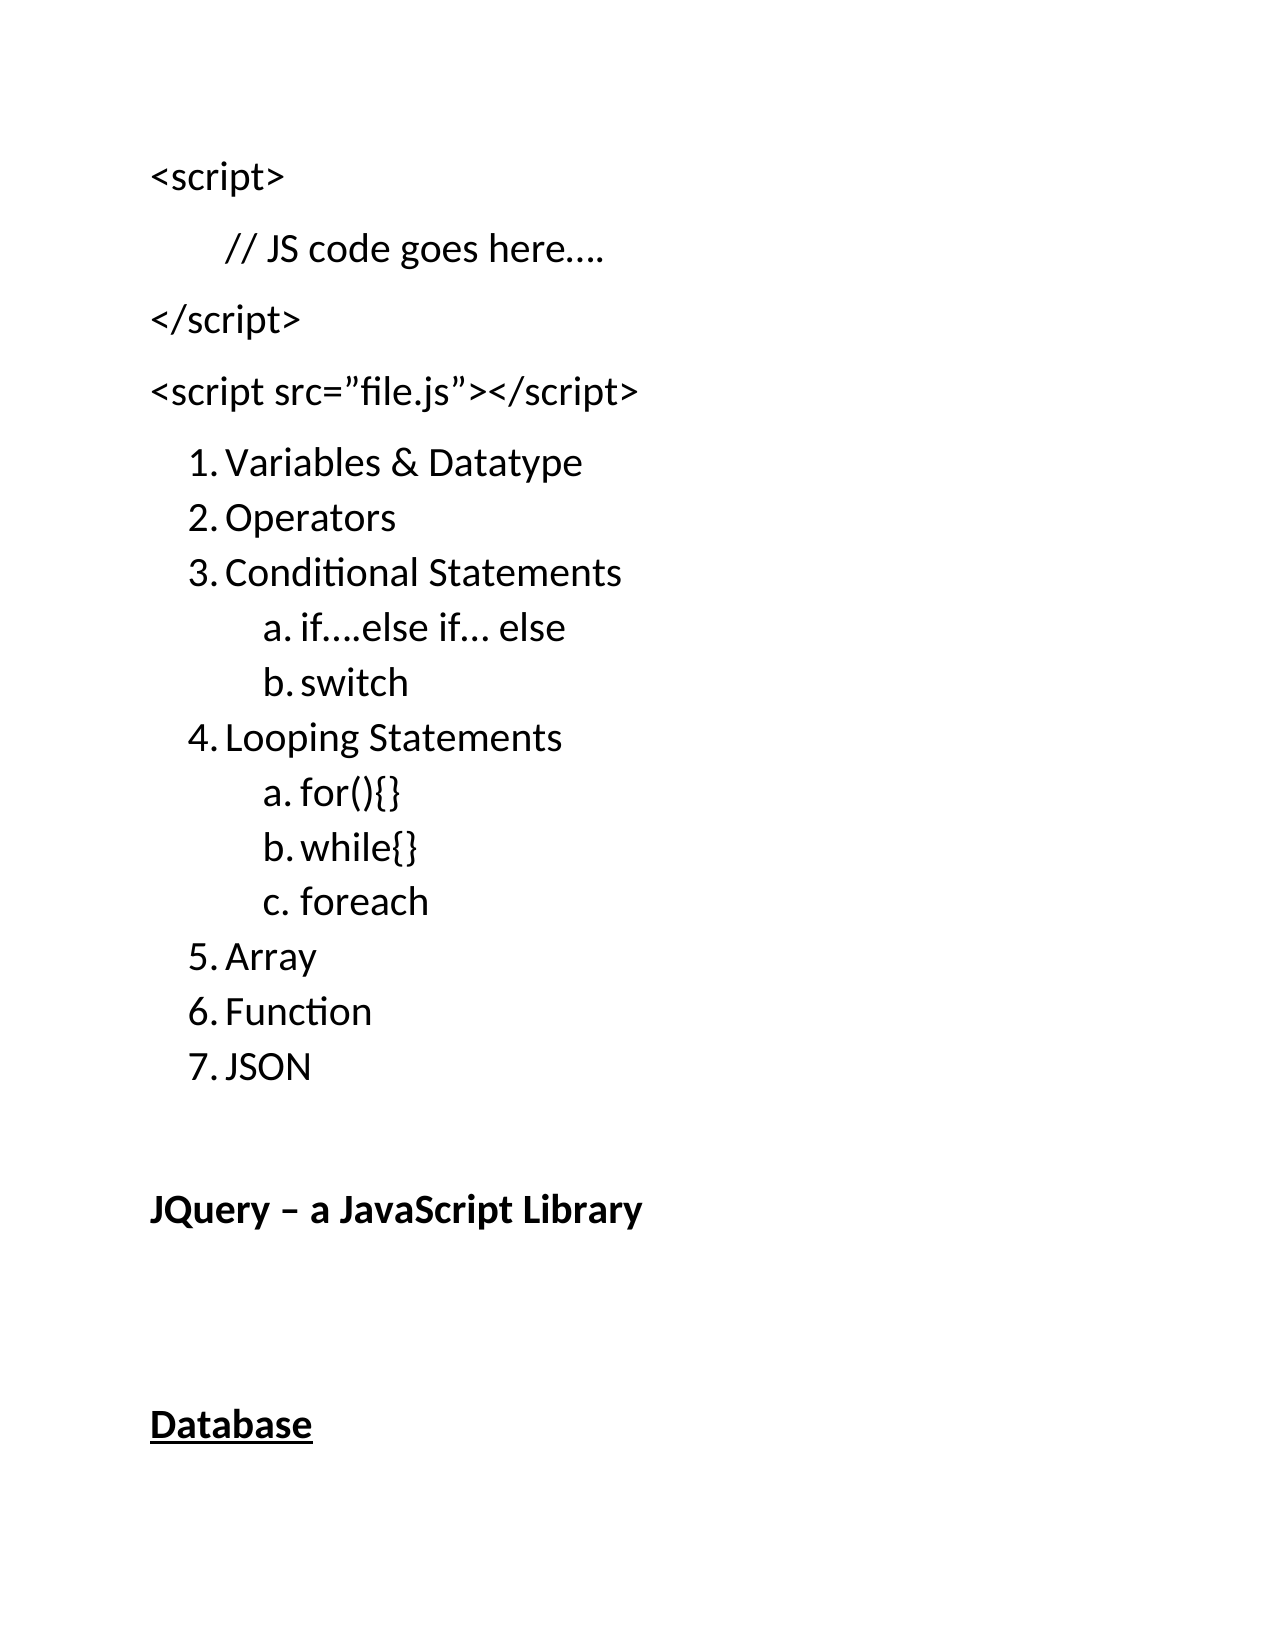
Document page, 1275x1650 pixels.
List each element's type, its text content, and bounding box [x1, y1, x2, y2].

text // JS code goes here…. [150, 222, 1125, 272]
text Database [150, 1398, 1125, 1449]
list Looping Statements [187, 711, 1125, 762]
list if….else if… else [262, 601, 1125, 652]
list Variables & Datatype [187, 436, 1125, 487]
text JQuery – a JavaScript Library [150, 1183, 1125, 1234]
text </script> [150, 293, 1125, 344]
list JSON [187, 1040, 1125, 1091]
list Operators [187, 491, 1125, 542]
text <script src=”file.js”></script> [150, 365, 1125, 416]
text <script> [150, 150, 1125, 201]
list Conditional Statements [187, 546, 1125, 597]
list switch [262, 656, 1125, 707]
list foreach [262, 875, 1125, 926]
list Array [187, 930, 1125, 981]
list while{} [262, 821, 1125, 871]
list for(){} [262, 766, 1125, 816]
list Function [187, 985, 1125, 1036]
